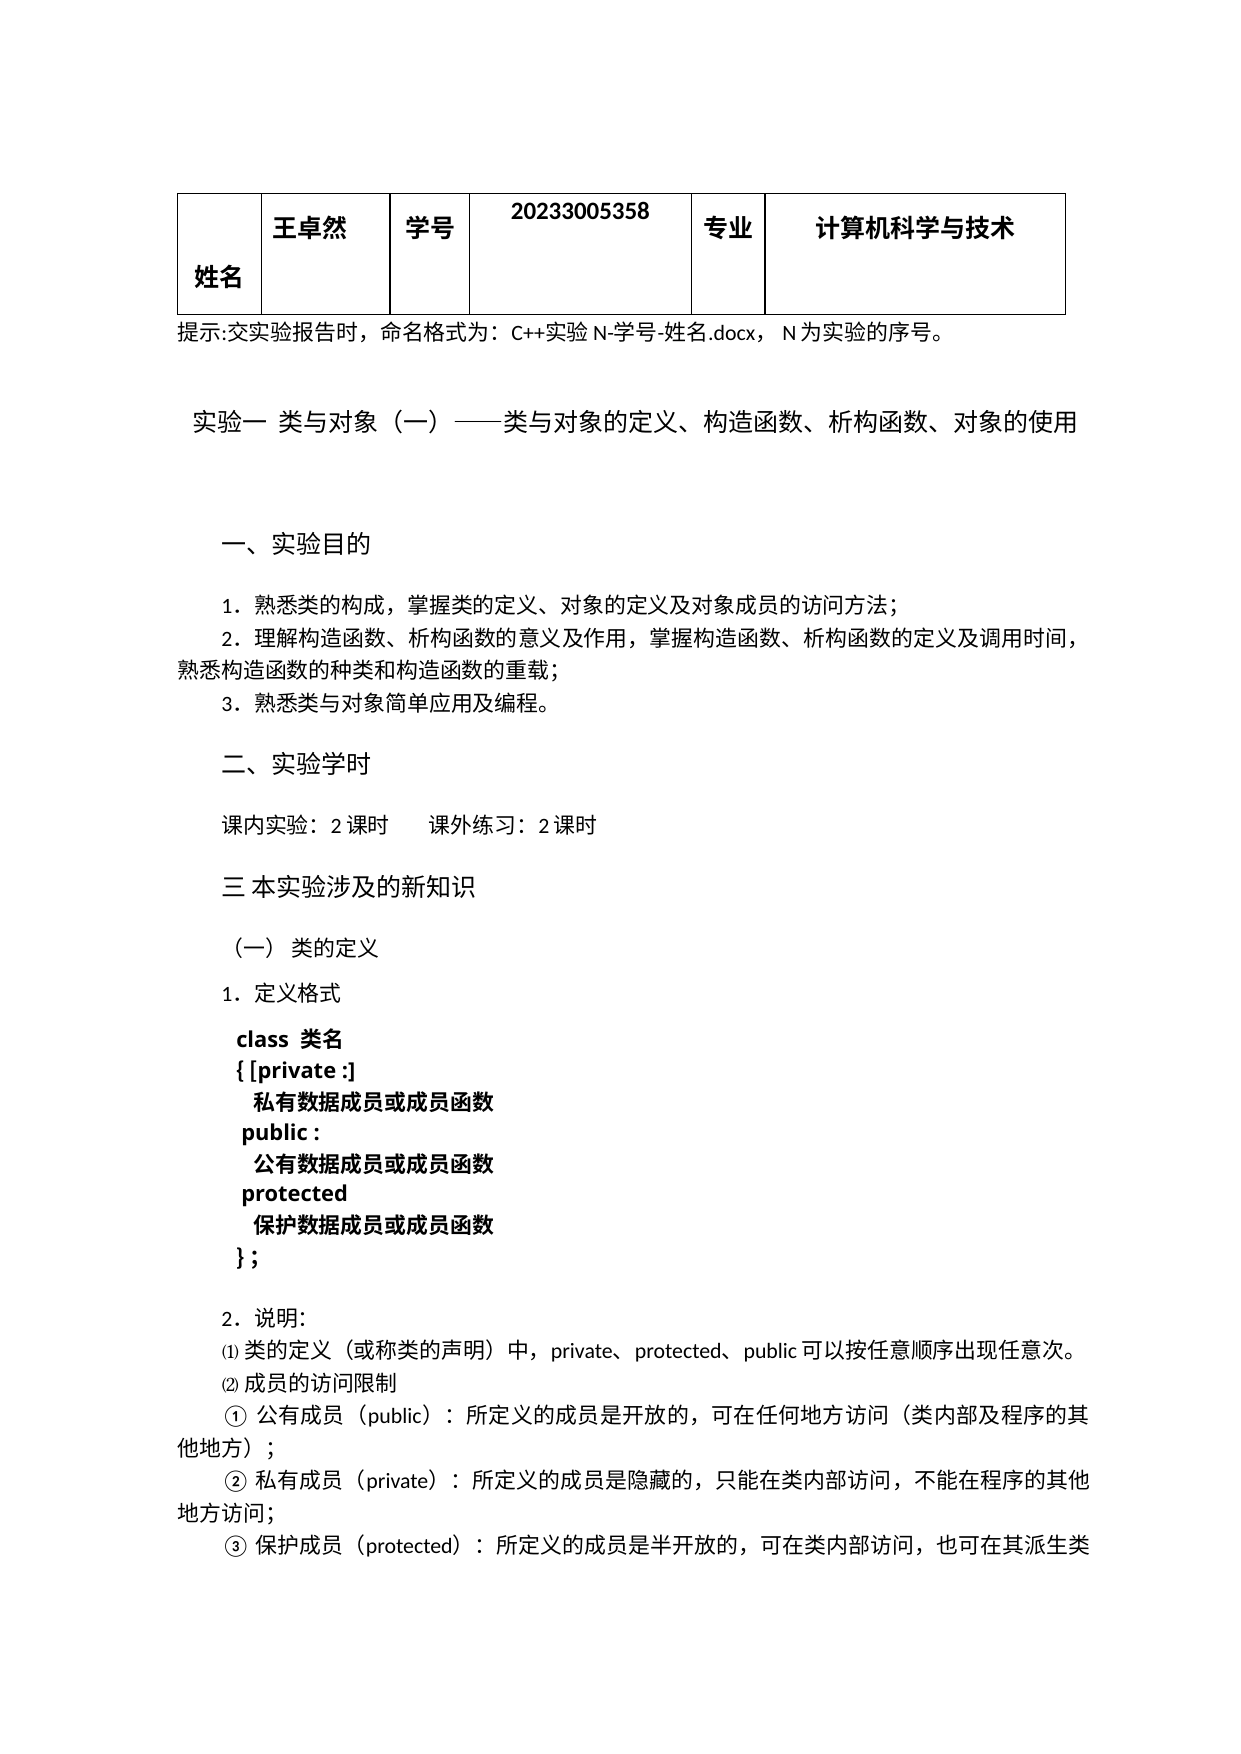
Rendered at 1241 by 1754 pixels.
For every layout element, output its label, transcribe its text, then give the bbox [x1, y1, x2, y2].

table_header 王卓然 [262, 194, 389, 314]
text 三 本实验涉及的新知识 [177, 853, 1092, 918]
text 1．熟悉类的构成，掌握类的定义、对象的定义及对象成员的访问方法； [177, 588, 1092, 620]
text ⑵ 成员的访问限制 [177, 1365, 1092, 1398]
table_header 20233005358 [470, 194, 691, 314]
text 一、实验目的 [177, 510, 1092, 575]
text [177, 1528, 1092, 1560]
text ① 公有成员（public）：所定义的成员是开放的，可在任何地方访问（类内部及程序的其他地方）； [177, 1398, 1092, 1463]
text 2．说明： [177, 1008, 1092, 1333]
text 实验一 类与对象（一）——类与对象的定义、构造函数、析构函数、对象的使用 [177, 388, 1092, 453]
text 1．定义格式 [177, 975, 1092, 1008]
table_header 学号 [391, 194, 469, 314]
text 二、实验学时 [177, 730, 1092, 795]
text ⑴ 类的定义（或称类的声明）中，private、protected、public可以按任意顺序出现任意次。 [177, 1333, 1092, 1365]
table_header 姓名 [178, 194, 261, 314]
table_header 计算机科学与技术 [766, 194, 1065, 314]
table_header 专业 [692, 194, 764, 314]
text 提示:交实验报告时，命名格式为：C++实验N-学号-姓名.docx， N为实验的序号。 [177, 315, 1092, 347]
text 课内实验：2课时 课外练习：2课时 [177, 808, 1092, 840]
text 3．熟悉类与对象简单应用及编程。 [177, 685, 1092, 718]
text （一） 类的定义 [177, 930, 1092, 963]
text 2．理解构造函数、析构函数的意义及作用，掌握构造函数、析构函数的定义及调用时间，熟悉构造函数的种类和构造函数的重载； [177, 620, 1092, 685]
text ② 私有成员（private）：所定义的成员是隐藏的，只能在类内部访问，不能在程序的其他地方访问； [177, 1463, 1092, 1528]
